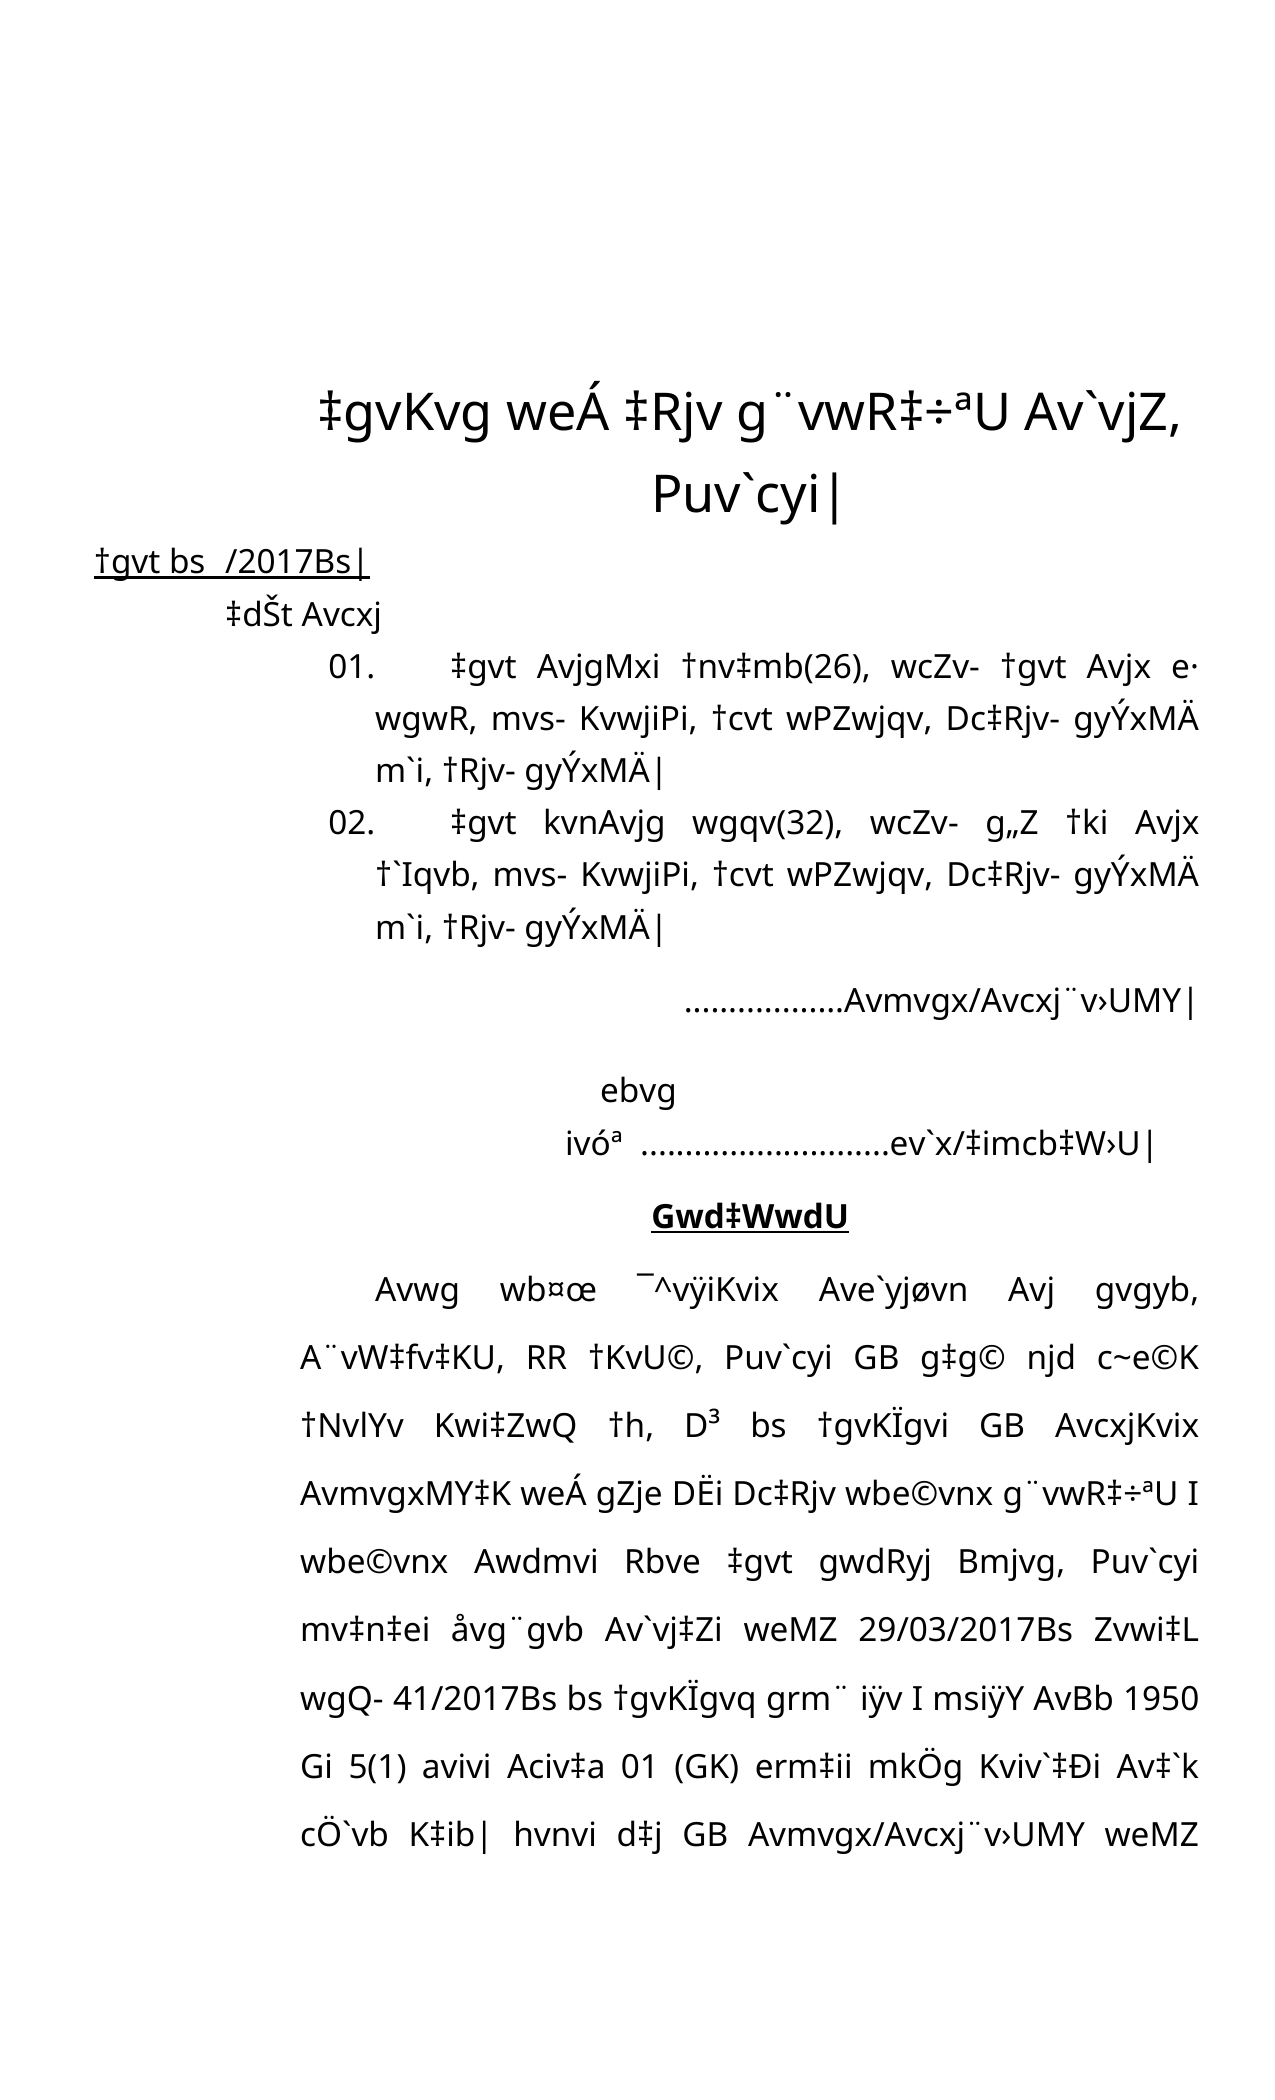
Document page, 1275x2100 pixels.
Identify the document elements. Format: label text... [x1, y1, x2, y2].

text †gvt bs /2017Bs| [94, 538, 1200, 583]
text ‡dŠt Avcxj [94, 590, 1200, 636]
text ebvg [525, 1067, 1200, 1113]
text ivóª ............................ev`x/‡imcb‡W›U| [450, 1119, 1200, 1165]
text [300, 1266, 1200, 1856]
text ‡gvKvg weÁ ‡Rjv g¨vwR‡÷ªU Av`vjZ, Puv`cyi| [300, 375, 1200, 527]
list ‡gvt AvjgMxi †nv‡mb(26), wcZv- †gvt Avjx e· wgwR, mvs- KvwjiPi, †cvt wPZwjqv, Dc‡Rjv- gyÝxMÄ m`i, †Rjv- gyÝxMÄ| [328, 642, 1200, 792]
list ‡gvt kvnAvjg wgqv(32), wcZv- g„Z †ki Avjx †`Iqvb, mvs- KvwjiPi, †cvt wPZwjqv, Dc‡Rjv- gyÝxMÄ m`i, †Rjv- gyÝxMÄ| [328, 799, 1200, 949]
text ..................Avmvgx/Avcxj¨v›UMY| [300, 976, 1200, 1022]
text Gwd‡WwdU [300, 1192, 1200, 1238]
